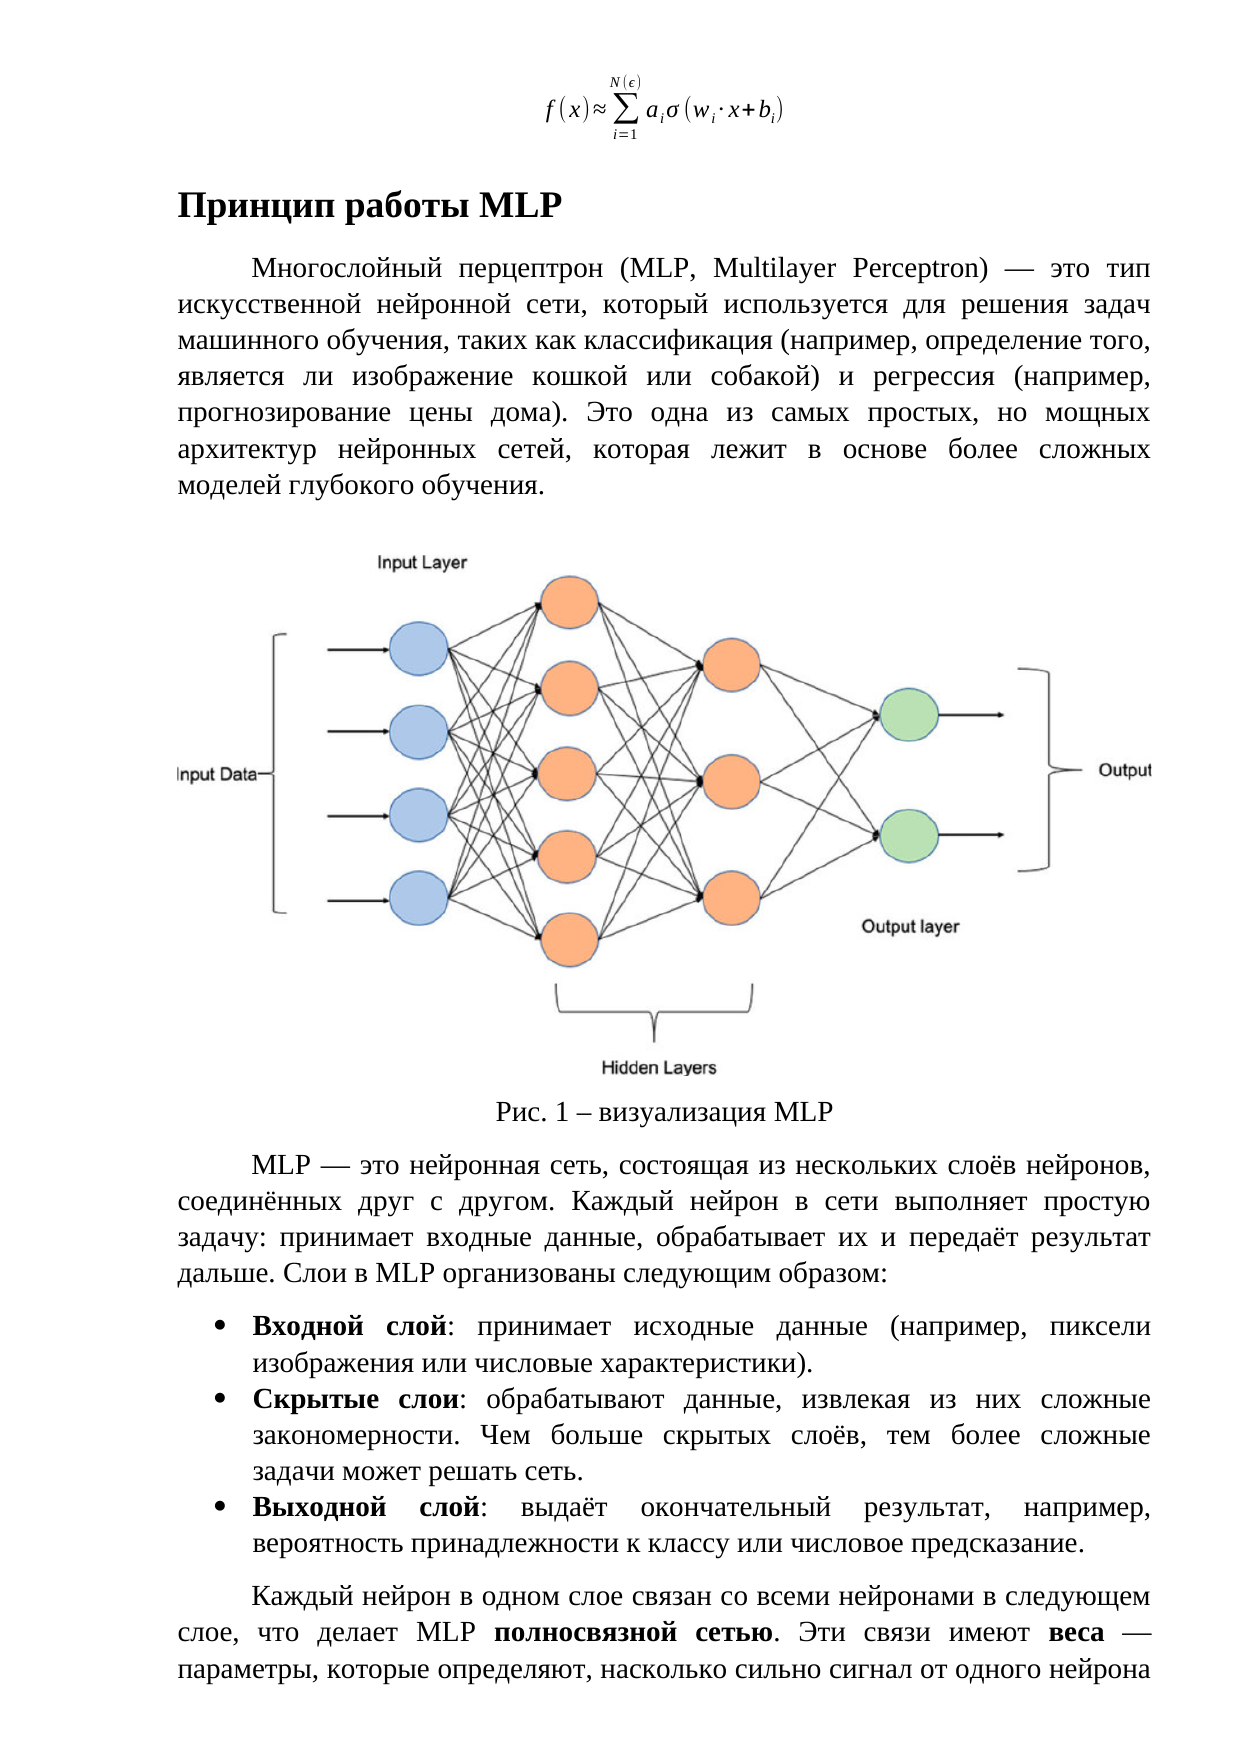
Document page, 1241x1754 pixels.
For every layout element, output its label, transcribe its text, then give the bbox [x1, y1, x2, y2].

list Выходной слой: выдаёт окончательный результат, например, вероятность принадлежности к классу или числовое предсказание. [215, 1489, 1152, 1559]
text MLP — это нейронная сеть, состоящая из нескольких слоёв нейронов, соединённых друг с другом. Каждый нейрон в сети выполняет простую задачу: принимает входные данные, обрабатывает их и передаёт результат дальше. Слои в MLP организованы следующим образом: [177, 1147, 1152, 1289]
picture [177, 555, 1152, 1076]
list Входной слой: принимает исходные данные (например, пиксели изображения или числовые характеристики). [215, 1308, 1152, 1378]
list Скрытые слои: обрабатывают данные, извлекая из них сложные закономерности. Чем больше скрытых слоёв, тем более сложные задачи может решать сеть. [215, 1381, 1152, 1487]
text Многослойный перцептрон (MLP, Multilayer Perceptron) — это тип искусственной нейронной сети, который используется для решения задач машинного обучения, таких как классификация (например, определение того, является ли изображение кошкой или собакой) и регрессия (например, прогнозирование цены дома). Это одна из самых простых, но мощных архитектур нейронных сетей, которая лежит в основе более сложных моделей глубокого обучения. [177, 250, 1152, 500]
subtitle Принцип работы MLP [177, 183, 1152, 226]
text Рис. 1 – визуализация MLP [177, 1094, 1152, 1128]
